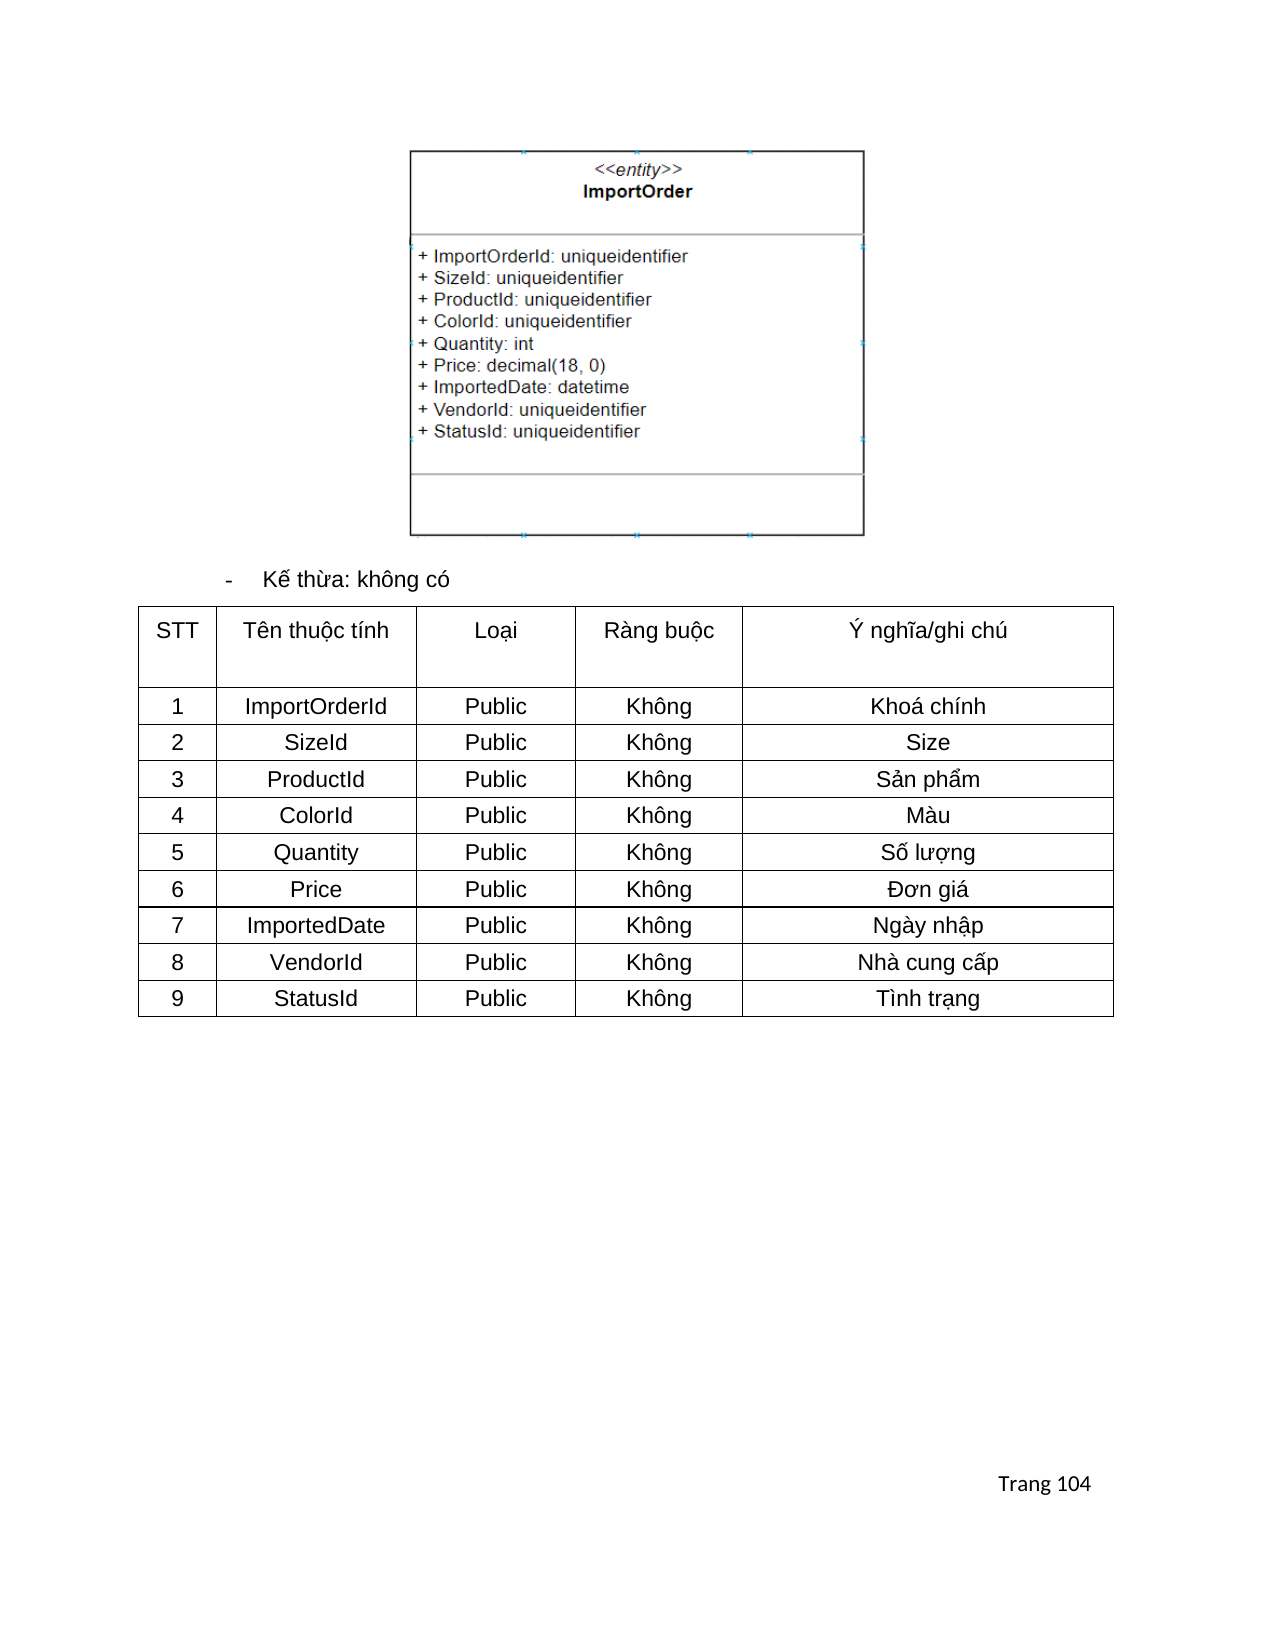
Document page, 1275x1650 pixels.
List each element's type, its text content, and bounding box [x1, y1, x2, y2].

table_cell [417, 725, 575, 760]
list Kế thừa: không có [225, 566, 1125, 592]
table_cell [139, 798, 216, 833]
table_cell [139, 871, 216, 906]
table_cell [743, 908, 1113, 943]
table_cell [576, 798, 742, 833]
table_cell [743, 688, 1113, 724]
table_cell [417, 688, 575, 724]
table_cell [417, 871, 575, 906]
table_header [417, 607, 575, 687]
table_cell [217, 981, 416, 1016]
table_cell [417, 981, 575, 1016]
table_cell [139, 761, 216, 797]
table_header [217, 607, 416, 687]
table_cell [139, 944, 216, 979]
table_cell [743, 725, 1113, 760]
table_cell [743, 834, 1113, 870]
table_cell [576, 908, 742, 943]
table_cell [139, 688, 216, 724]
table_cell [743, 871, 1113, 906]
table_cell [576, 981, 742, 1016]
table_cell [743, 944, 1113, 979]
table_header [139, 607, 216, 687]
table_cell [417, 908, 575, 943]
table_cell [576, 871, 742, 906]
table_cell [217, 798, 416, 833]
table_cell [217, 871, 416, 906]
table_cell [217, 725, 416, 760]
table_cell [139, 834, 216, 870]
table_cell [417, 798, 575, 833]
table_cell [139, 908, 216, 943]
picture [409, 150, 866, 538]
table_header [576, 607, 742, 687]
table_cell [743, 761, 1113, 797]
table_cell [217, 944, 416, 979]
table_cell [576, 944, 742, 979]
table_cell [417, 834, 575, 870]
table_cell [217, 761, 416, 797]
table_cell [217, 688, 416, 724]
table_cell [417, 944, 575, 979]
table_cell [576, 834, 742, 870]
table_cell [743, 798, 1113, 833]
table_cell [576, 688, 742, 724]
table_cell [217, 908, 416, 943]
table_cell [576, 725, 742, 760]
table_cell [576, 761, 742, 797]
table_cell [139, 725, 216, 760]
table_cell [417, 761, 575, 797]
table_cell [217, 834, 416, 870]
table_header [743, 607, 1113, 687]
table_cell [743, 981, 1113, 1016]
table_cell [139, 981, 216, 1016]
